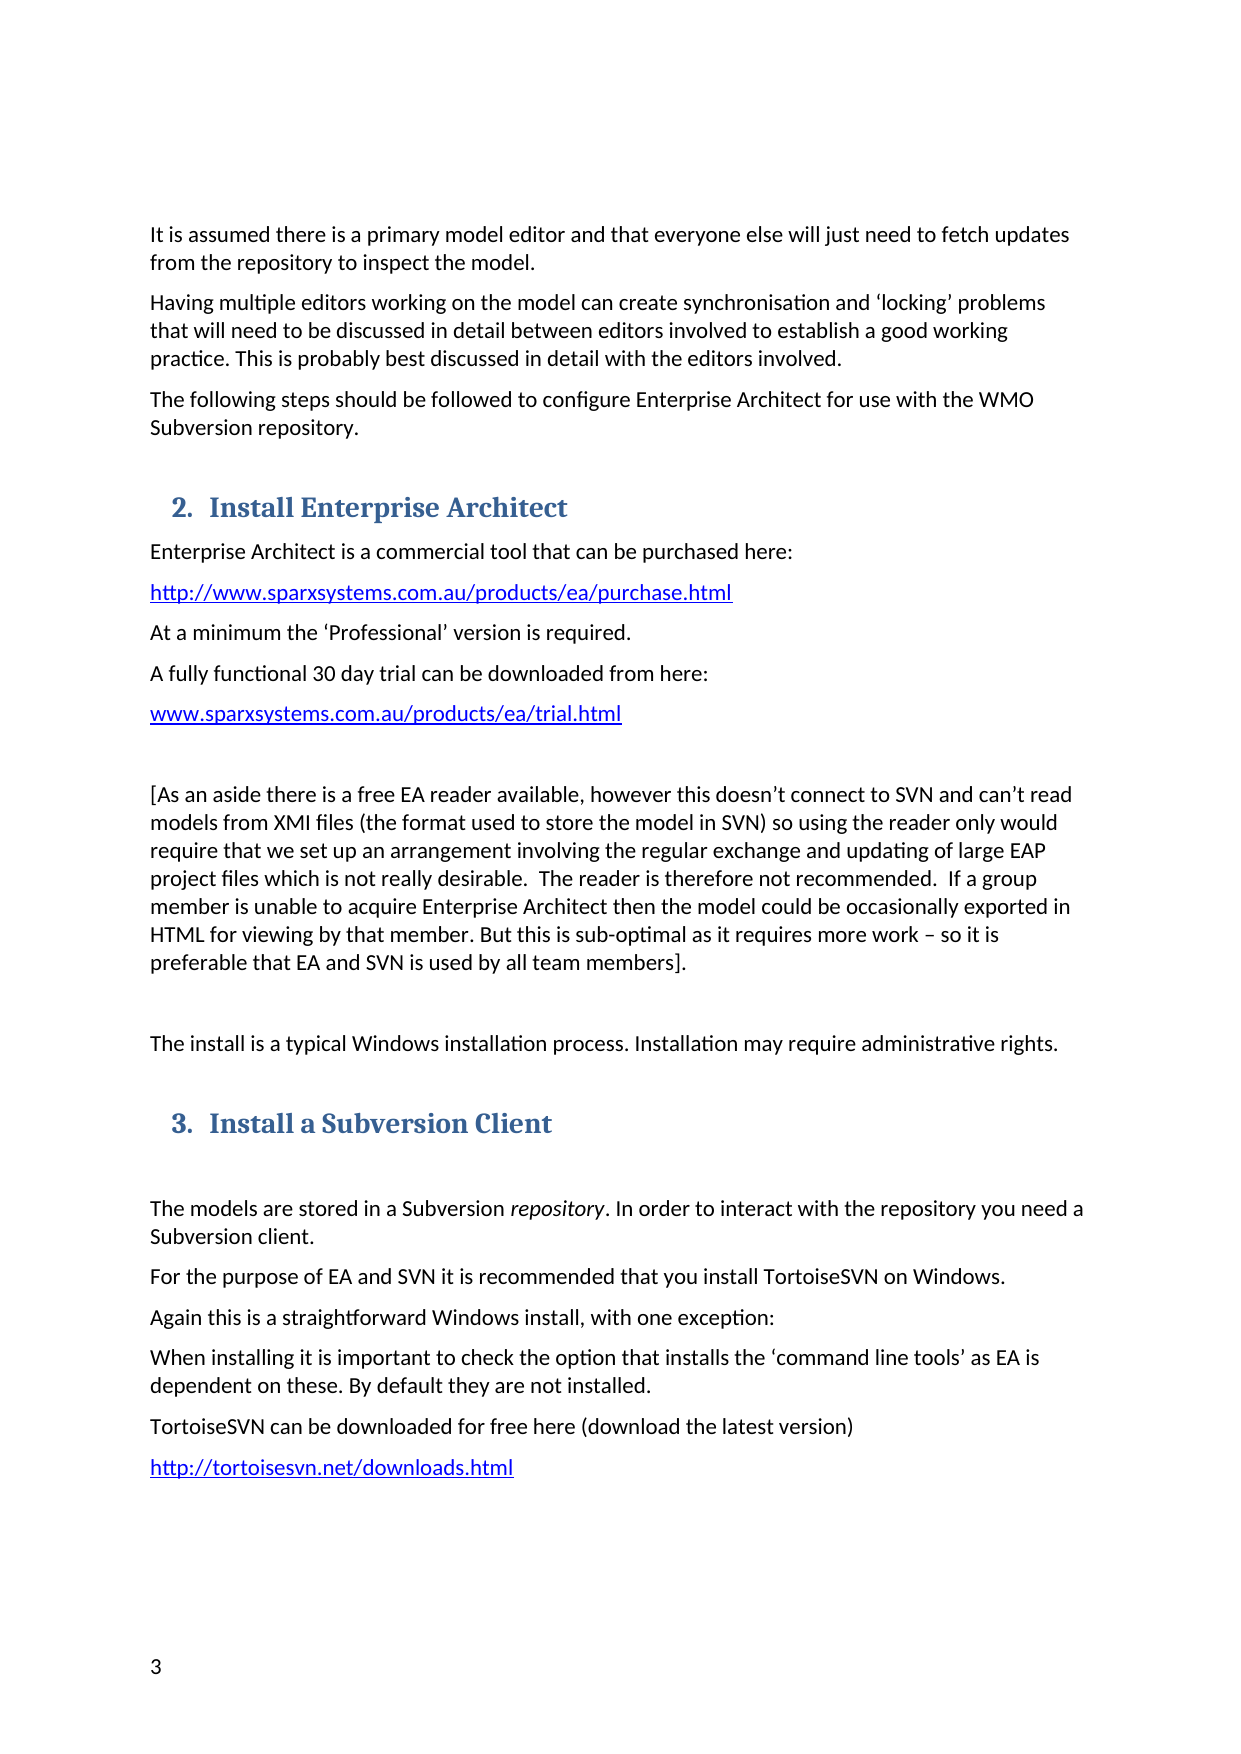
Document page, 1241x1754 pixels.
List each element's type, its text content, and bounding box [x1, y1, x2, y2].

text [As an aside there is a free EA reader available, however this doesn’t connect to SVN and can’t read models from XMI files (the format used to store the model in SVN) so using the reader only would require that we set up an arrangement involving the regular exchange and updating of large EAP project files which is not really desirable. The reader is therefore not recommended. If a group member is unable to acquire Enterprise Architect then the model could be occasionally exported in HTML for viewing by that member. But this is sub-optimal as it requires more work – so it is preferable that EA and SVN is used by all team members]. [150, 780, 1090, 976]
text For the purpose of EA and SVN it is recommended that you install TortoiseSVN on Windows. [150, 1262, 1090, 1291]
text www.sparxsystems.com.au/products/ea/trial.html [150, 699, 1090, 727]
text The models are stored in a Subversion repository. In order to interact with the repository you need a Subversion client. [150, 1194, 1090, 1250]
text The install is a typical Windows installation process. Installation may require administrative rights. [150, 1029, 1090, 1057]
text It is assumed there is a primary model editor and that everyone else will just need to fetch updates from the repository to inspect the model. [150, 220, 1090, 276]
text Having multiple editors working on the model can create synchronisation and ‘locking’ problems that will need to be discussed in detail between editors involved to establish a good working practice. This is probably best discussed in detail with the editors involved. [150, 288, 1090, 372]
text The following steps should be followed to configure Enterprise Architect for use with the WMO Subversion repository. [150, 385, 1090, 441]
text When installing it is important to check the option that installs the ‘command line tools’ as EA is dependent on these. By default they are not installed. [150, 1343, 1090, 1399]
text Again this is a straightforward Windows install, with one exception: [150, 1303, 1090, 1331]
text http://tortoisesvn.net/downloads.html [150, 1453, 1090, 1481]
text At a minimum the ‘Professional’ version is required. [150, 618, 1090, 646]
text http://www.sparxsystems.com.au/products/ea/purchase.html [150, 578, 1090, 606]
subtitle Install a Subversion Client [172, 1107, 1090, 1141]
text Enterprise Architect is a commercial tool that can be purchased here: [150, 537, 1090, 565]
text A fully functional 30 day trial can be downloaded from here: [150, 659, 1090, 687]
subtitle Install Enterprise Architect [172, 491, 1090, 524]
text TortoiseSVN can be downloaded for free here (download the latest version) [150, 1412, 1090, 1440]
